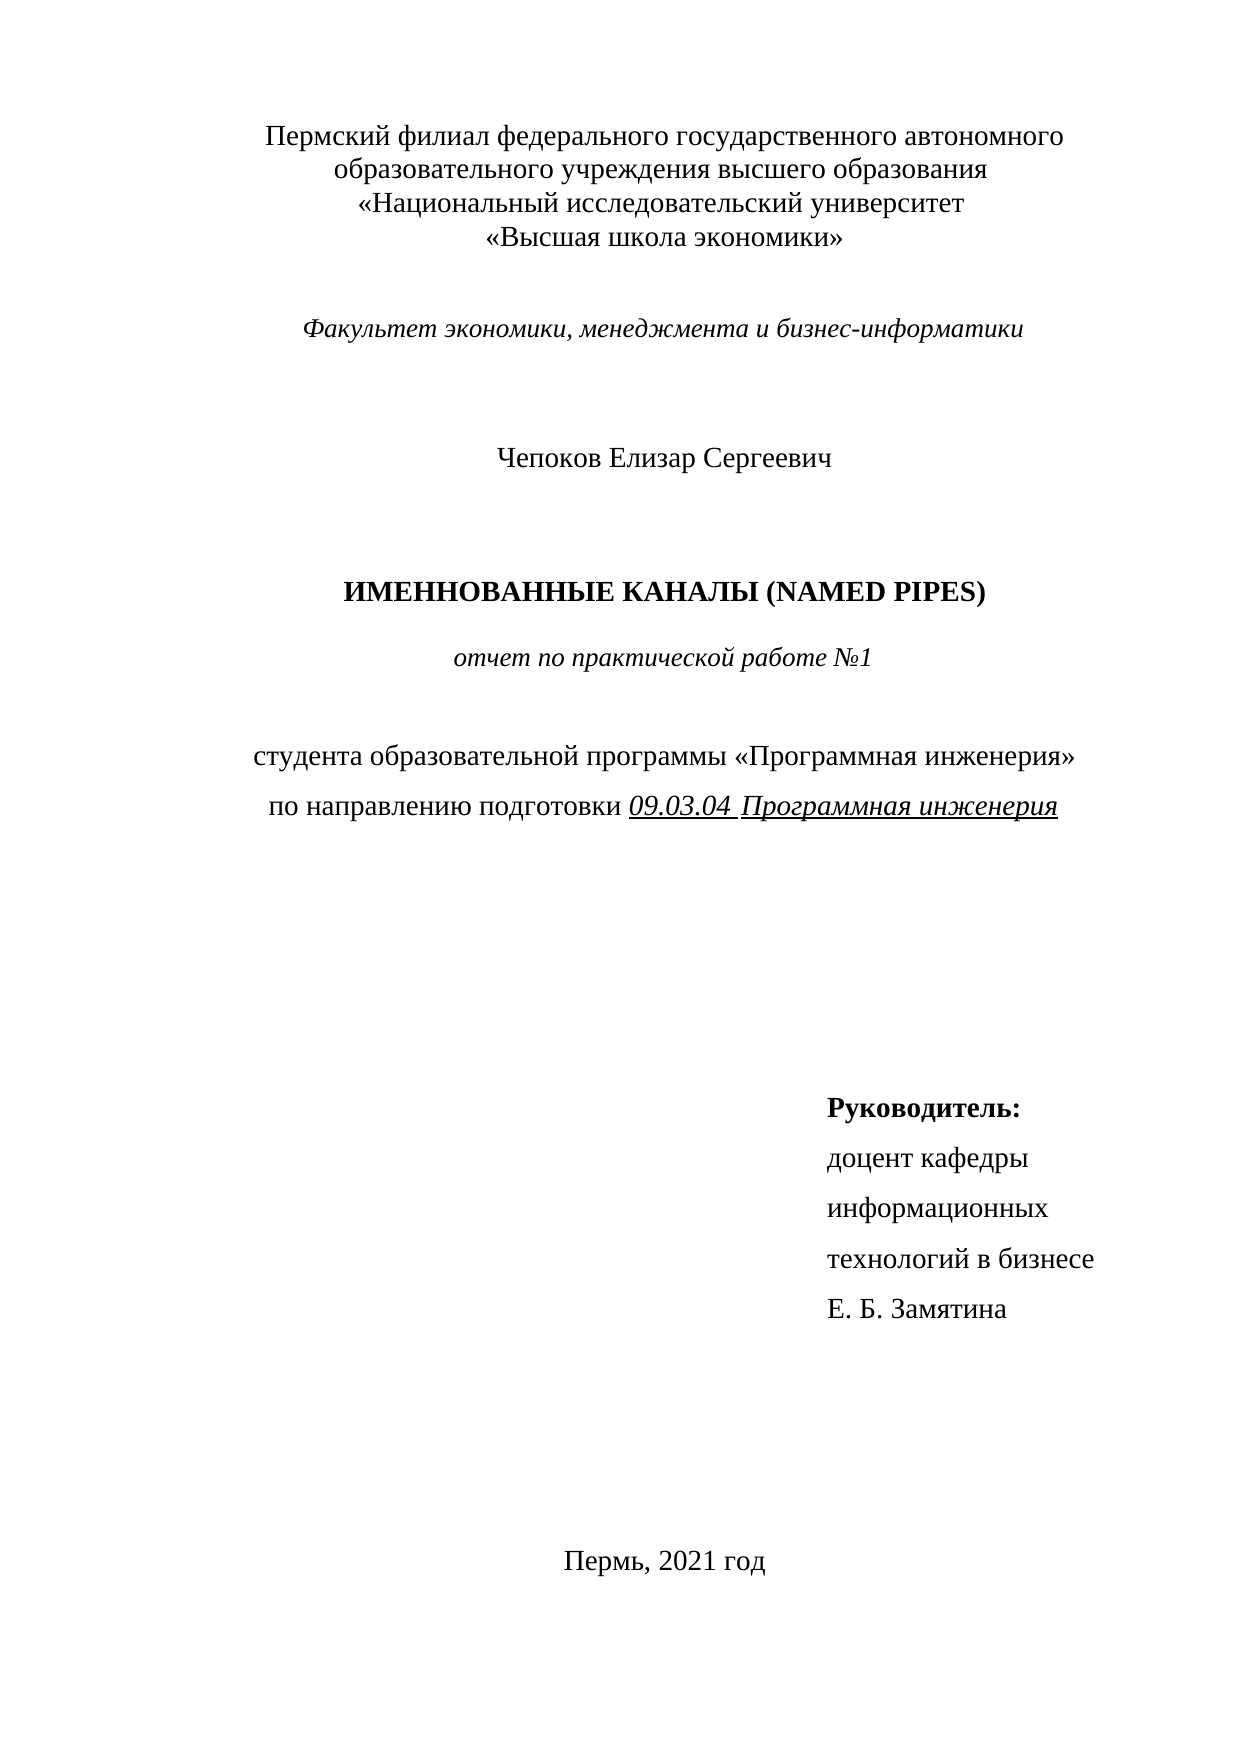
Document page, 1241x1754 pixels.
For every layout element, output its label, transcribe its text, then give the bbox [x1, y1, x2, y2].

text Пермь, 2021 год [177, 1543, 1152, 1576]
text студента образовательной программы «Программная инженерия» [177, 738, 1152, 771]
text по направлению подготовки 09.03.04 Программная инженерия [177, 788, 1152, 822]
text информационных [827, 1191, 1101, 1224]
text доцент кафедры [827, 1140, 1101, 1174]
text технологий в бизнесе [827, 1241, 1101, 1274]
text Факультет экономики, менеджмента и бизнес-информатики [177, 313, 1152, 344]
text Руководитель: [827, 1090, 1101, 1123]
text Е. Б. Замятина [827, 1291, 1101, 1325]
text Чепоков Елизар Сергеевич [177, 440, 1152, 473]
text Пермский филиал федерального государственного автономного образовательного учреждения высшего образования «Национальный исследовательский университет «Высшая школа экономики» [177, 118, 1152, 283]
text отчет по практической работе №1 [177, 641, 1152, 672]
text ИМЕННОВАННЫЕ КАНАЛЫ (NAMED PIPES) [177, 574, 1152, 607]
